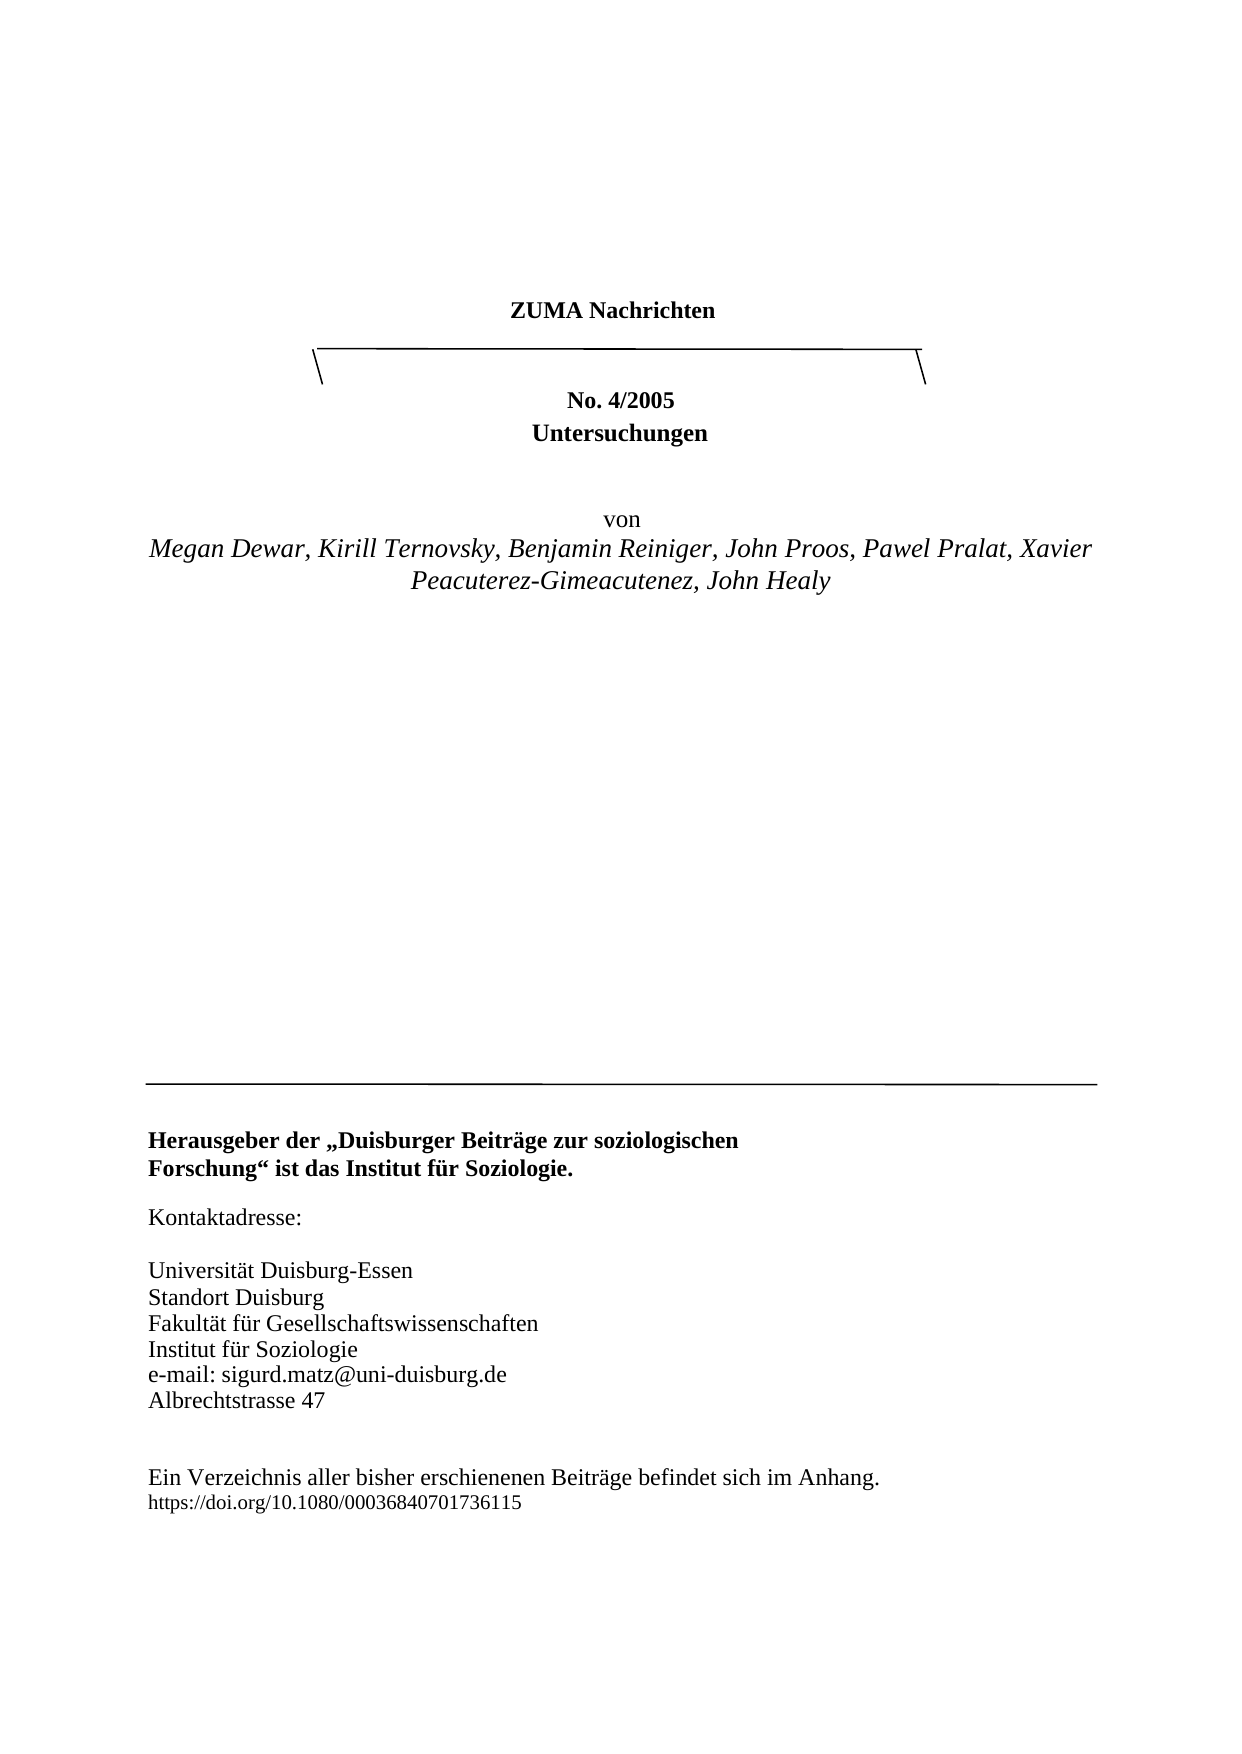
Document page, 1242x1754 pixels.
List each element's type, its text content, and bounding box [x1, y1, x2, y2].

text Megan Dewar, Kirill Ternovsky, Benjamin Reiniger, John Proos, Pawel Pralat, Xavier Peacuterez-Gimeacutenez, John Healy [148, 533, 1094, 595]
text https://doi.org/10.1080/00036840701736115 [148, 1491, 1092, 1514]
text Ein Verzeichnis aller bisher erschienenen Beiträge befindet sich im Anhang. [148, 1463, 1092, 1491]
text Institut für Soziologie [148, 1337, 1092, 1363]
text Universität Duisburg-Essen [148, 1256, 1092, 1284]
text Untersuchungen [148, 418, 1092, 446]
text Kontaktadresse: [148, 1203, 1092, 1231]
text Albrechtstrasse 47 [148, 1388, 443, 1414]
text Fakultät für Gesellschaftswissenschaften [148, 1311, 1092, 1337]
text Standort Duisburg [148, 1284, 1092, 1311]
text ZUMA Nachrichten [148, 297, 1077, 324]
text e-mail: sigurd.matz@uni-duisburg.de [148, 1363, 1092, 1388]
text No. 4/2005 [148, 386, 1094, 414]
text von [148, 504, 1096, 533]
text Herausgeber der „Duisburger Beiträge zur soziologischen Forschung“ ist das Institut für Soziologie. [148, 1127, 837, 1181]
